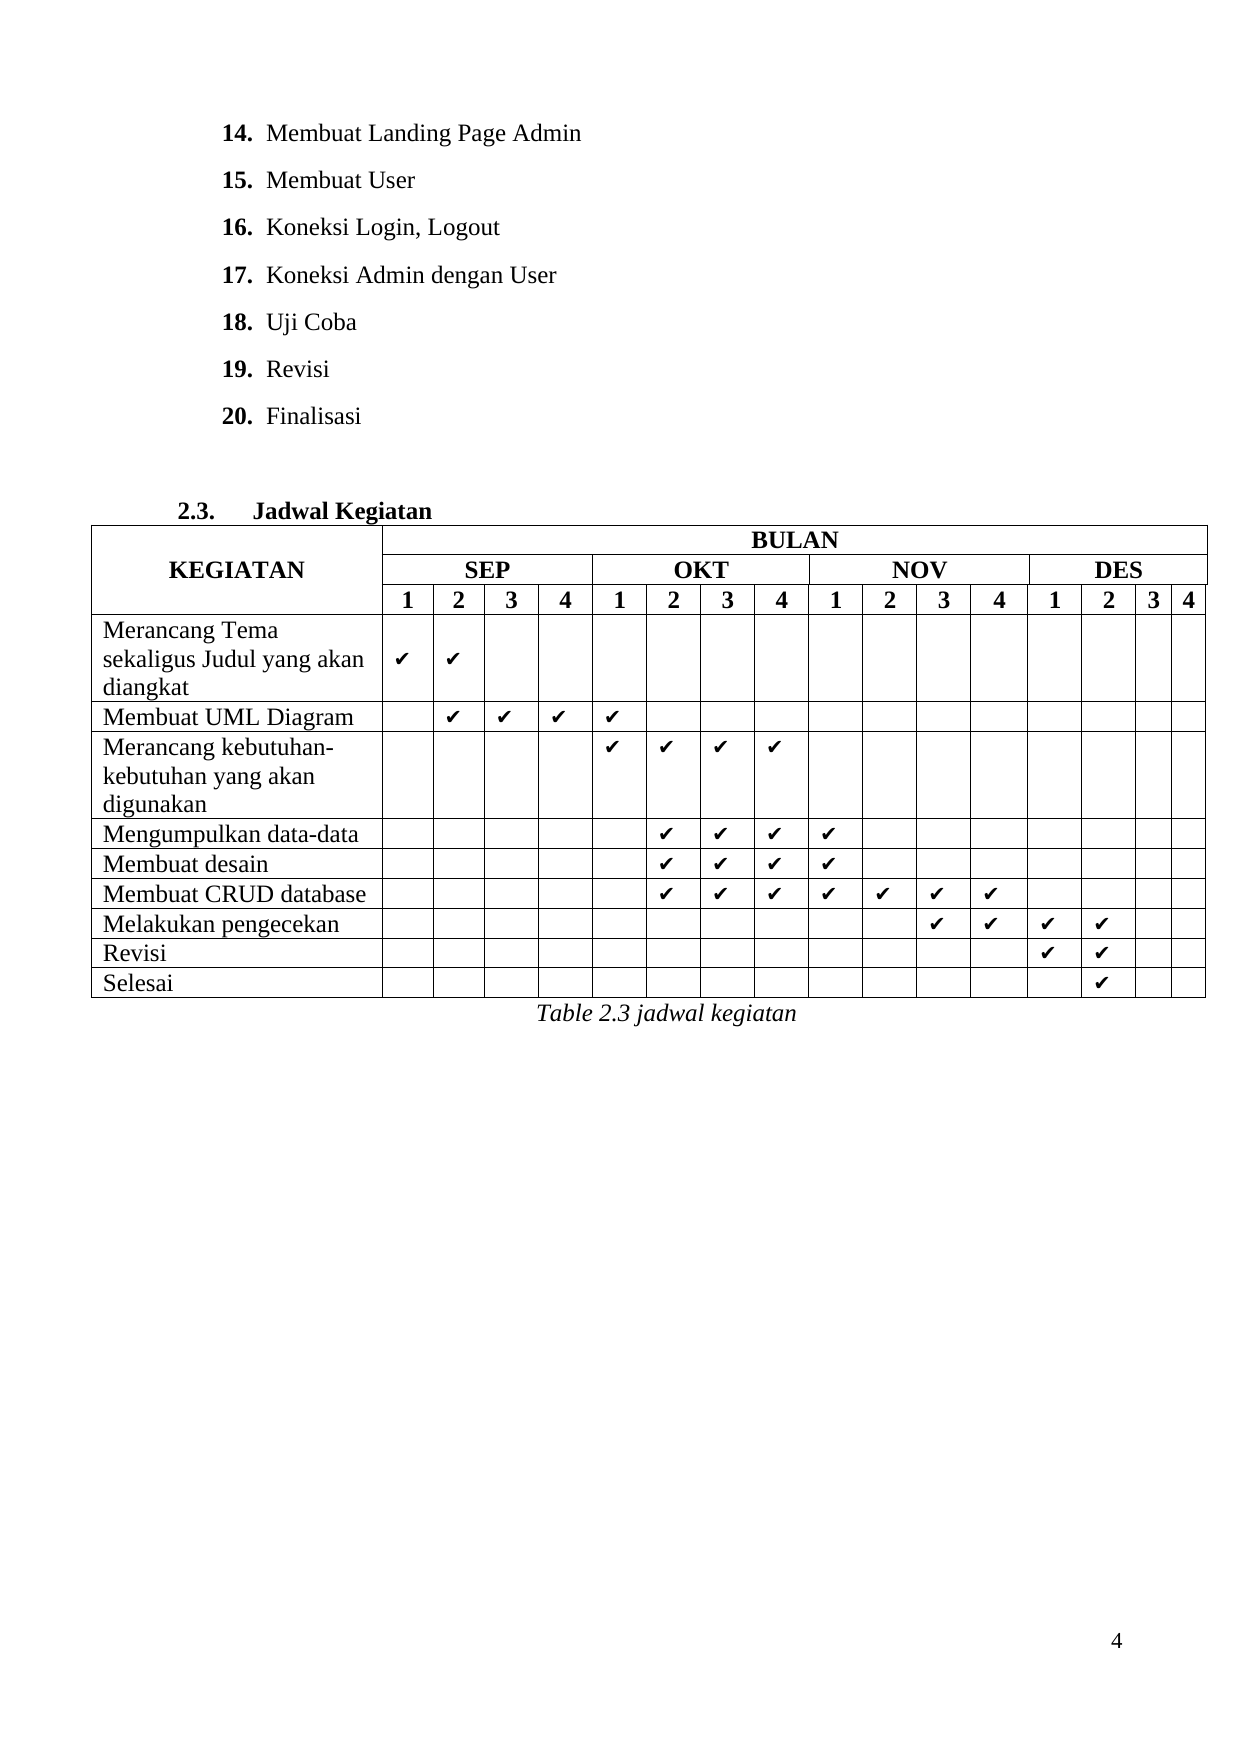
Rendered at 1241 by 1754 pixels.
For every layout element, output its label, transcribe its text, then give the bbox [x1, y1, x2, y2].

table_cell ✔ [863, 879, 916, 908]
table_cell ✔ [1082, 968, 1135, 997]
list Membuat User [222, 165, 1110, 194]
table_cell ✔ [755, 732, 808, 818]
table_cell 3 [701, 585, 754, 614]
table_cell [701, 968, 754, 997]
table_cell [485, 939, 538, 967]
table_cell ✔ [755, 849, 808, 878]
table_cell [917, 939, 970, 967]
table_cell [539, 879, 592, 908]
table_cell [1028, 819, 1081, 848]
table_cell [383, 939, 433, 967]
table_cell Merancang Tema sekaligus Judul yang akan diangkat [92, 615, 382, 701]
table_cell ✔ [755, 819, 808, 848]
table_cell NOV [810, 555, 1029, 584]
table_cell ✔ [971, 879, 1027, 908]
table_header KEGIATAN [92, 526, 382, 614]
table_cell SEP [383, 555, 592, 584]
table_cell [647, 702, 700, 731]
table_cell [1172, 909, 1205, 937]
table_cell [593, 819, 646, 848]
table_cell [809, 939, 862, 967]
table_cell 1 [593, 585, 646, 614]
table_cell [1028, 968, 1081, 997]
table_cell [1172, 702, 1205, 731]
table_cell ✔ [809, 819, 862, 848]
table_cell [485, 732, 538, 818]
table_cell [434, 849, 484, 878]
table_cell ✔ [539, 702, 592, 731]
table_cell [539, 819, 592, 848]
table_cell [863, 909, 916, 937]
table_cell [539, 939, 592, 967]
table_cell [383, 819, 433, 848]
table_cell [1136, 819, 1171, 848]
table_cell Merancang kebutuhan-kebutuhan yang akan digunakan [92, 732, 382, 818]
table_cell [863, 968, 916, 997]
table_cell [755, 702, 808, 731]
table_cell 4 [971, 585, 1027, 614]
table_cell ✔ [647, 819, 700, 848]
table_cell ✔ [809, 849, 862, 878]
table_cell [434, 819, 484, 848]
list Membuat Landing Page Admin [222, 118, 1110, 147]
table_cell [383, 732, 433, 818]
table_cell [1028, 615, 1081, 701]
table_cell [755, 939, 808, 967]
table_cell 2 [434, 585, 484, 614]
table_cell [593, 909, 646, 937]
table_cell [971, 732, 1027, 818]
table_cell [1172, 968, 1205, 997]
table_cell ✔ [755, 879, 808, 908]
table_cell [485, 909, 538, 937]
table_cell ✔ [647, 732, 700, 818]
table_cell OKT [593, 555, 809, 584]
table_cell [1082, 732, 1135, 818]
table_cell [434, 732, 484, 818]
table_cell [1172, 849, 1205, 878]
table_cell [863, 849, 916, 878]
table_cell 4 [755, 585, 808, 614]
table_cell [539, 732, 592, 818]
table_cell [1172, 615, 1205, 701]
table_cell [383, 879, 433, 908]
table_cell [647, 939, 700, 967]
table_cell 4 [1172, 585, 1205, 614]
table_cell [1082, 615, 1135, 701]
table_cell [539, 849, 592, 878]
table_cell [593, 968, 646, 997]
table_cell [1028, 849, 1081, 878]
table_cell Membuat CRUD database [92, 879, 382, 908]
table_cell [809, 909, 862, 937]
table_cell ✔ [1028, 909, 1081, 937]
table_cell [755, 968, 808, 997]
table_cell [593, 939, 646, 967]
table_cell ✔ [434, 615, 484, 701]
table_cell [1082, 879, 1135, 908]
table_cell 3 [1136, 585, 1171, 614]
table_cell [1136, 615, 1171, 701]
table_cell [917, 819, 970, 848]
table_cell Membuat desain [92, 849, 382, 878]
table_cell [1082, 702, 1135, 731]
table_cell ✔ [434, 702, 484, 731]
table_cell ✔ [383, 615, 433, 701]
table_cell ✔ [1082, 909, 1135, 937]
table_cell [971, 939, 1027, 967]
table_cell [863, 615, 916, 701]
table_cell 3 [917, 585, 970, 614]
table_cell [701, 615, 754, 701]
table_cell [755, 615, 808, 701]
table_cell ✔ [593, 732, 646, 818]
table_cell ✔ [809, 879, 862, 908]
table_cell 1 [383, 585, 433, 614]
list Finalisasi [222, 401, 1110, 430]
table_cell [917, 849, 970, 878]
table_cell [647, 909, 700, 937]
table_cell 1 [1028, 585, 1081, 614]
table_cell [647, 615, 700, 701]
table_cell [383, 849, 433, 878]
table_cell [971, 615, 1027, 701]
table_cell [1172, 732, 1205, 818]
table_cell [1172, 939, 1205, 967]
list Revisi [222, 354, 1110, 383]
table_cell [1136, 732, 1171, 818]
table_cell [863, 939, 916, 967]
table_cell [485, 615, 538, 701]
table_cell [1136, 849, 1171, 878]
table_cell [539, 909, 592, 937]
table_cell [1136, 702, 1171, 731]
table_cell [383, 968, 433, 997]
table_cell [434, 909, 484, 937]
table_cell [1028, 702, 1081, 731]
table_cell [485, 819, 538, 848]
table_cell 2 [863, 585, 916, 614]
table_cell [971, 968, 1027, 997]
table_cell [485, 879, 538, 908]
table_cell [863, 732, 916, 818]
table_cell [1172, 879, 1205, 908]
table_cell [383, 702, 433, 731]
table_cell 2 [1082, 585, 1135, 614]
table_cell [593, 615, 646, 701]
table_cell [539, 615, 592, 701]
table_cell 2 [647, 585, 700, 614]
table_cell [971, 702, 1027, 731]
table_cell ✔ [971, 909, 1027, 937]
table_header BULAN [383, 526, 1207, 554]
table_cell [917, 732, 970, 818]
table_cell ✔ [647, 879, 700, 908]
table_cell ✔ [917, 879, 970, 908]
list Koneksi Admin dengan User [222, 260, 1110, 288]
table_cell 3 [485, 585, 538, 614]
table_cell [647, 968, 700, 997]
table_cell [1028, 732, 1081, 818]
table_cell ✔ [647, 849, 700, 878]
table_cell [1136, 909, 1171, 937]
table_cell [1028, 879, 1081, 908]
table_cell [809, 702, 862, 731]
table_cell [539, 968, 592, 997]
table_cell [863, 702, 916, 731]
table_cell Mengumpulkan data-data [92, 819, 382, 848]
table_cell [434, 939, 484, 967]
table_cell [917, 615, 970, 701]
table_cell [593, 879, 646, 908]
table_cell [701, 702, 754, 731]
table_cell Selesai [92, 968, 382, 997]
table_cell 1 [809, 585, 862, 614]
table_cell [383, 909, 433, 937]
table_cell ✔ [917, 909, 970, 937]
table_cell [485, 849, 538, 878]
table_cell ✔ [593, 702, 646, 731]
table_cell [971, 819, 1027, 848]
table_cell [863, 819, 916, 848]
table_cell [1136, 939, 1171, 967]
table_cell [1082, 819, 1135, 848]
text Table 2.3 jadwal kegiatan [223, 998, 1110, 1027]
table_cell Revisi [92, 939, 382, 967]
table_cell [1136, 879, 1171, 908]
table_cell ✔ [701, 879, 754, 908]
list Koneksi Login, Logout [222, 212, 1110, 241]
table_cell ✔ [701, 732, 754, 818]
table_cell [917, 968, 970, 997]
table_cell ✔ [1028, 939, 1081, 967]
table_cell [1082, 849, 1135, 878]
table_cell [809, 615, 862, 701]
table_cell Membuat UML Diagram [92, 702, 382, 731]
table_cell ✔ [485, 702, 538, 731]
table_cell [755, 909, 808, 937]
table_cell ✔ [701, 849, 754, 878]
table_cell DES [1030, 555, 1207, 584]
table_cell [1172, 819, 1205, 848]
table_cell [485, 968, 538, 997]
table_cell ✔ [701, 819, 754, 848]
list Uji Coba [222, 307, 1110, 336]
table_cell [701, 909, 754, 937]
table_cell ✔ [1082, 939, 1135, 967]
table_cell [809, 968, 862, 997]
table_cell [434, 968, 484, 997]
table_cell [434, 879, 484, 908]
table_cell Melakukan pengecekan [92, 909, 382, 937]
table_cell [701, 939, 754, 967]
table_cell [1136, 968, 1171, 997]
table_cell [971, 849, 1027, 878]
table_cell [593, 849, 646, 878]
table_cell [917, 702, 970, 731]
table_cell 4 [539, 585, 592, 614]
table_cell [809, 732, 862, 818]
subtitle Jadwal Kegiatan [177, 496, 1122, 524]
